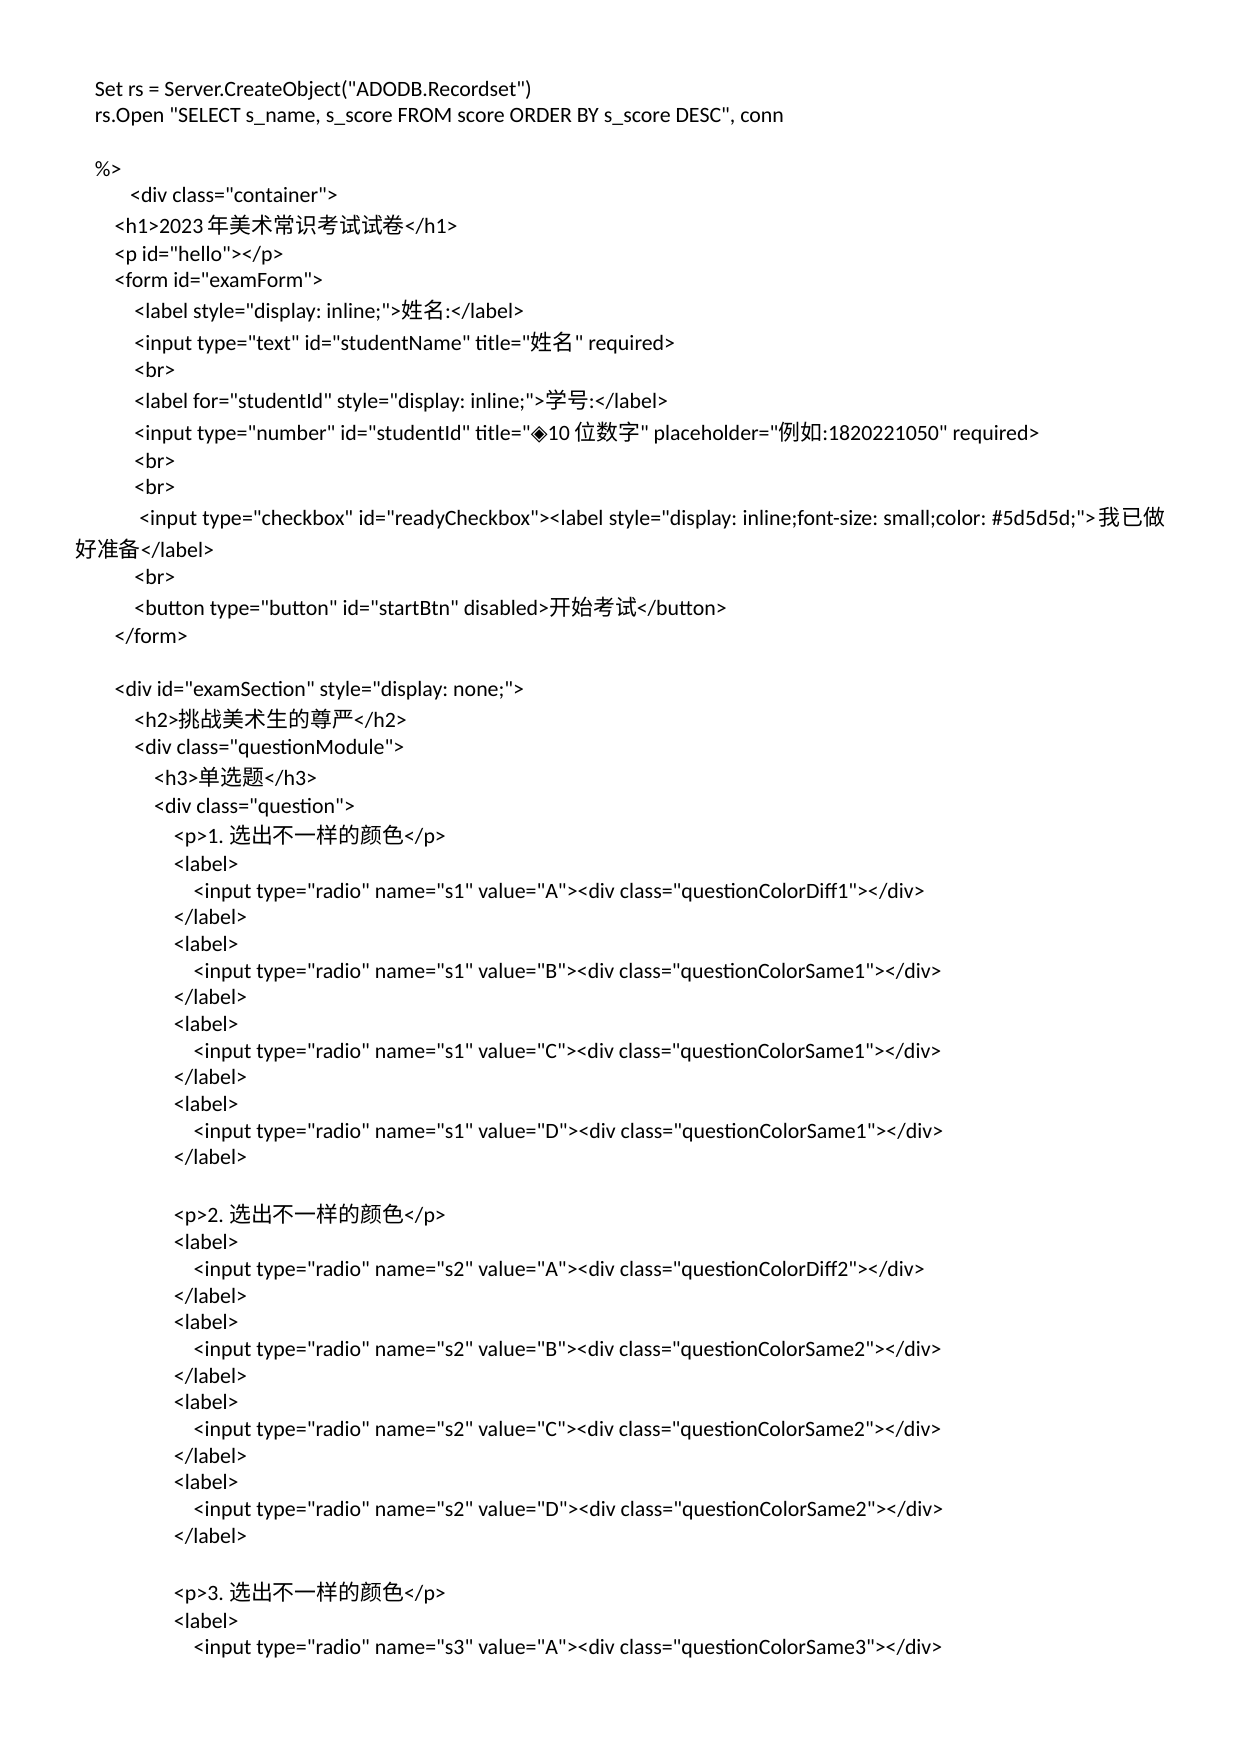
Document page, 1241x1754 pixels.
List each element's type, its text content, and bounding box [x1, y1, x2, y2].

text <label> [75, 1228, 1165, 1255]
text <input type="radio" name="s3" value="A"><div class="questionColorSame3"></div> [75, 1633, 1165, 1660]
text <form id="examForm"> [75, 267, 1165, 293]
text <p>3. 选出不一样的颜色</p> [75, 1575, 1165, 1607]
text <input type="text" id="studentName" title="姓名" required> [75, 325, 1165, 357]
text <input type="number" id="studentId" title="◈10位数字" placeholder="例如:1820221050" required> [75, 415, 1165, 447]
text <br> [75, 473, 1165, 500]
text <br> [75, 447, 1165, 473]
text <p id="hello"></p> [75, 240, 1165, 267]
text <input type="radio" name="s1" value="D"><div class="questionColorSame1"></div> [75, 1117, 1165, 1143]
text <p>1. 选出不一样的颜色</p> [75, 818, 1165, 850]
text <label> [75, 1090, 1165, 1117]
text <input type="checkbox" id="readyCheckbox"><label style="display: inline;font-size: small;color: #5d5d5d;">我已做好准备</label> [75, 500, 1165, 563]
text <label> [75, 1010, 1165, 1037]
text %> [75, 155, 1165, 182]
text <label> [75, 930, 1165, 957]
text </form> [75, 622, 1165, 648]
text <input type="radio" name="s1" value="A"><div class="questionColorDiff1"></div> [75, 877, 1165, 903]
text <label> [75, 1388, 1165, 1415]
text <div class="questionModule"> [75, 733, 1165, 760]
text <input type="radio" name="s2" value="D"><div class="questionColorSame2"></div> [75, 1495, 1165, 1522]
text </label> [75, 1282, 1165, 1308]
text </label> [75, 903, 1165, 930]
text <br> [75, 357, 1165, 383]
text </label> [75, 1063, 1165, 1090]
text rs.Open "SELECT s_name, s_score FROM score ORDER BY s_score DESC", conn [75, 102, 1165, 128]
text </label> [75, 1522, 1165, 1548]
text <button type="button" id="startBtn" disabled>开始考试</button> [75, 590, 1165, 622]
text <label> [75, 850, 1165, 877]
text <input type="radio" name="s2" value="B"><div class="questionColorSame2"></div> [75, 1335, 1165, 1362]
text <label> [75, 1308, 1165, 1335]
text <label> [75, 1607, 1165, 1633]
text <label> [75, 1468, 1165, 1495]
text <input type="radio" name="s2" value="C"><div class="questionColorSame2"></div> [75, 1415, 1165, 1442]
text <br> [75, 563, 1165, 590]
text </label> [75, 1442, 1165, 1468]
text <h2>挑战美术生的尊严</h2> [75, 702, 1165, 733]
text <div class="container"> [75, 182, 1165, 208]
text <p>2. 选出不一样的颜色</p> [75, 1197, 1165, 1228]
text <div id="examSection" style="display: none;"> [75, 675, 1165, 702]
text </label> [75, 983, 1165, 1010]
text <h3>单选题</h3> [75, 760, 1165, 792]
text <h1>2023年美术常识考试试卷</h1> [75, 208, 1165, 240]
text <input type="radio" name="s1" value="B"><div class="questionColorSame1"></div> [75, 957, 1165, 983]
text </label> [75, 1362, 1165, 1388]
text Set rs = Server.CreateObject("ADODB.Recordset") [75, 75, 1165, 102]
text <label for="studentId" style="display: inline;">学号:</label> [75, 383, 1165, 415]
text </label> [75, 1143, 1165, 1170]
text <input type="radio" name="s2" value="A"><div class="questionColorDiff2"></div> [75, 1255, 1165, 1282]
text <label style="display: inline;">姓名:</label> [75, 293, 1165, 325]
text <div class="question"> [75, 792, 1165, 818]
text <input type="radio" name="s1" value="C"><div class="questionColorSame1"></div> [75, 1037, 1165, 1063]
